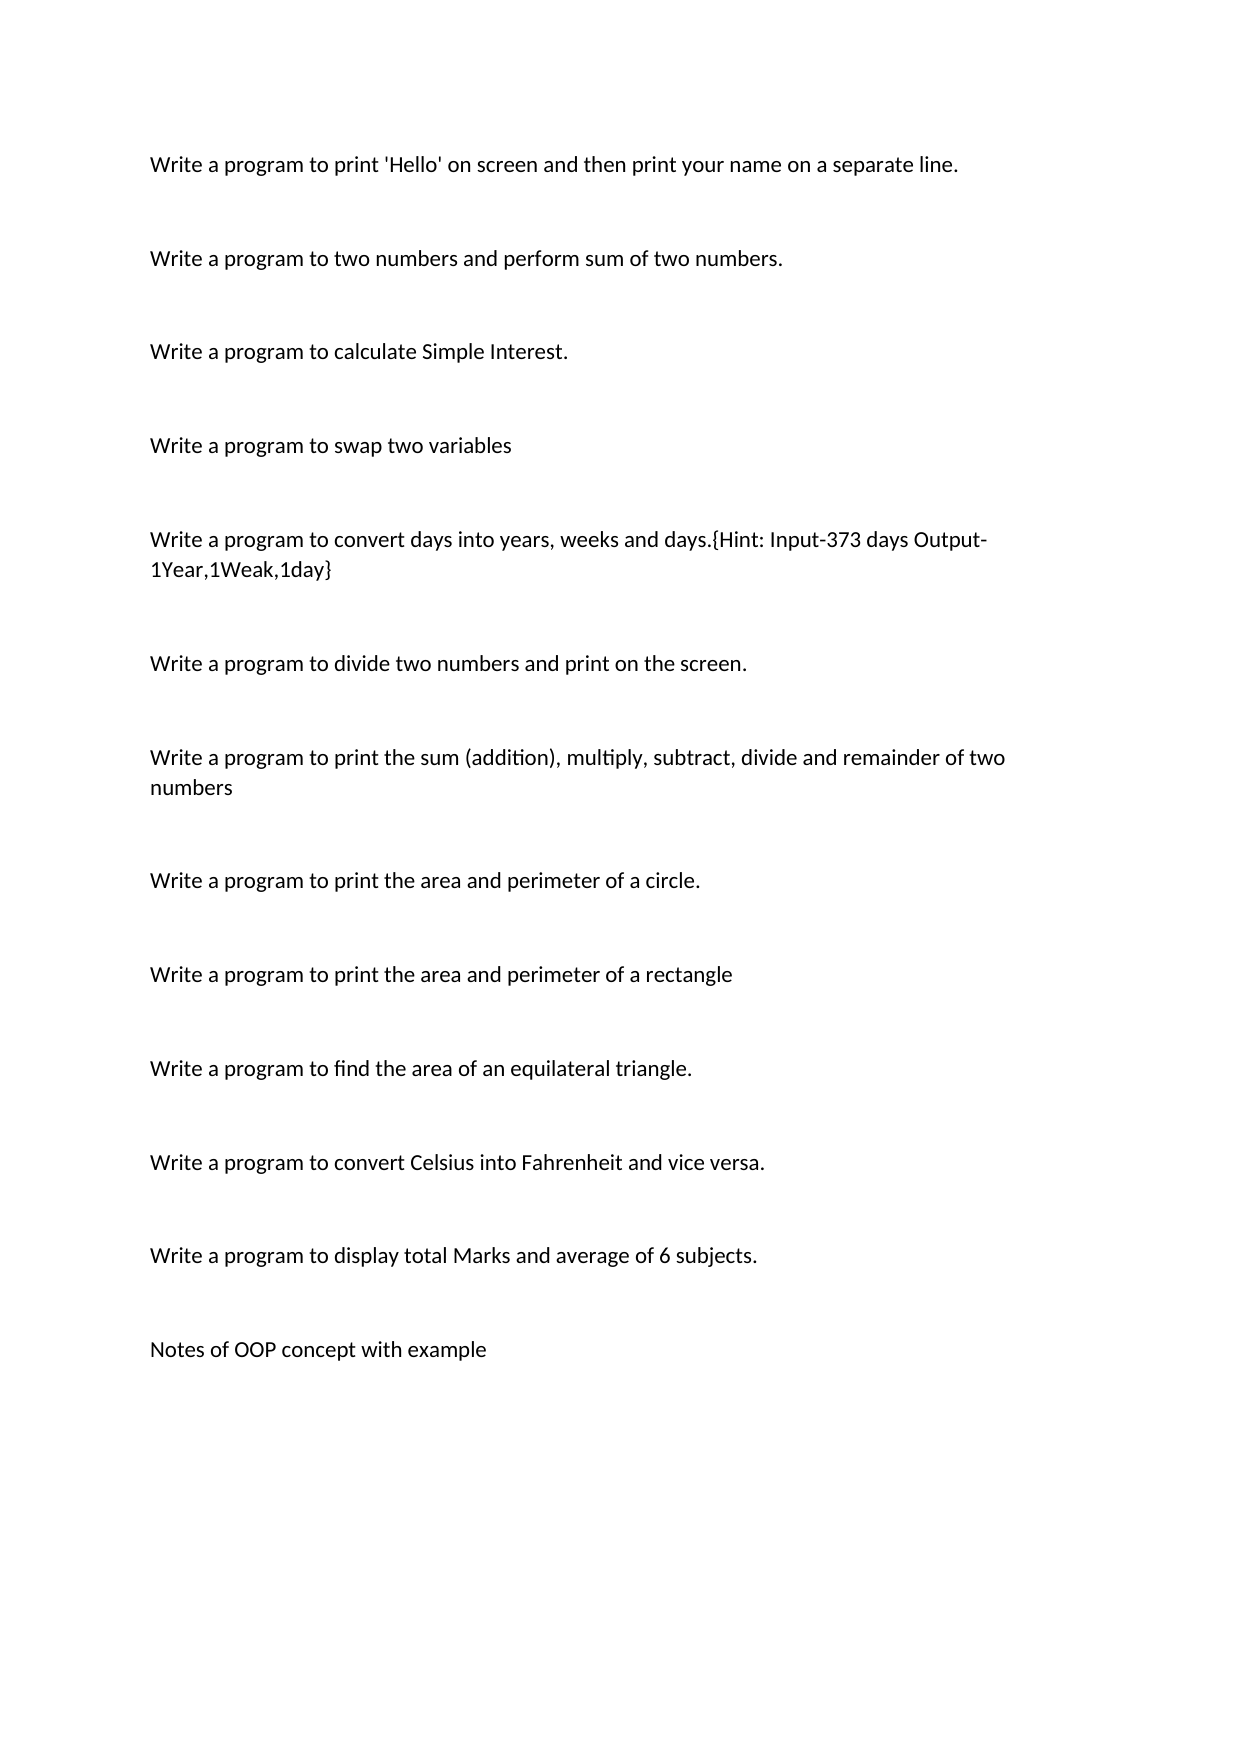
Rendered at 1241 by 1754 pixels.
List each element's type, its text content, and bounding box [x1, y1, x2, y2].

text Write a program to convert Celsius into Fahrenheit and vice versa. [150, 1148, 1090, 1176]
text Notes of OOP concept with example [150, 1335, 1090, 1363]
text Write a program to convert days into years, weeks and days.{Hint: Input-373 days Output-1Year,1Weak,1day} [150, 525, 1090, 583]
text Write a program to print the area and perimeter of a rectangle [150, 960, 1090, 988]
text Write a program to find the area of an equilateral triangle. [150, 1054, 1090, 1082]
text Write a program to divide two numbers and print on the screen. [150, 649, 1090, 677]
text Write a program to print 'Hello' on screen and then print your name on a separate line. [150, 150, 1090, 178]
text Write a program to two numbers and perform sum of two numbers. [150, 244, 1090, 272]
text Write a program to print the area and perimeter of a circle. [150, 867, 1090, 895]
text Write a program to swap two variables [150, 431, 1090, 459]
text Write a program to print the sum (addition), multiply, subtract, divide and remainder of two numbers [150, 743, 1090, 801]
text Write a program to calculate Simple Interest. [150, 337, 1090, 366]
text Write a program to display total Marks and average of 6 subjects. [150, 1242, 1090, 1270]
